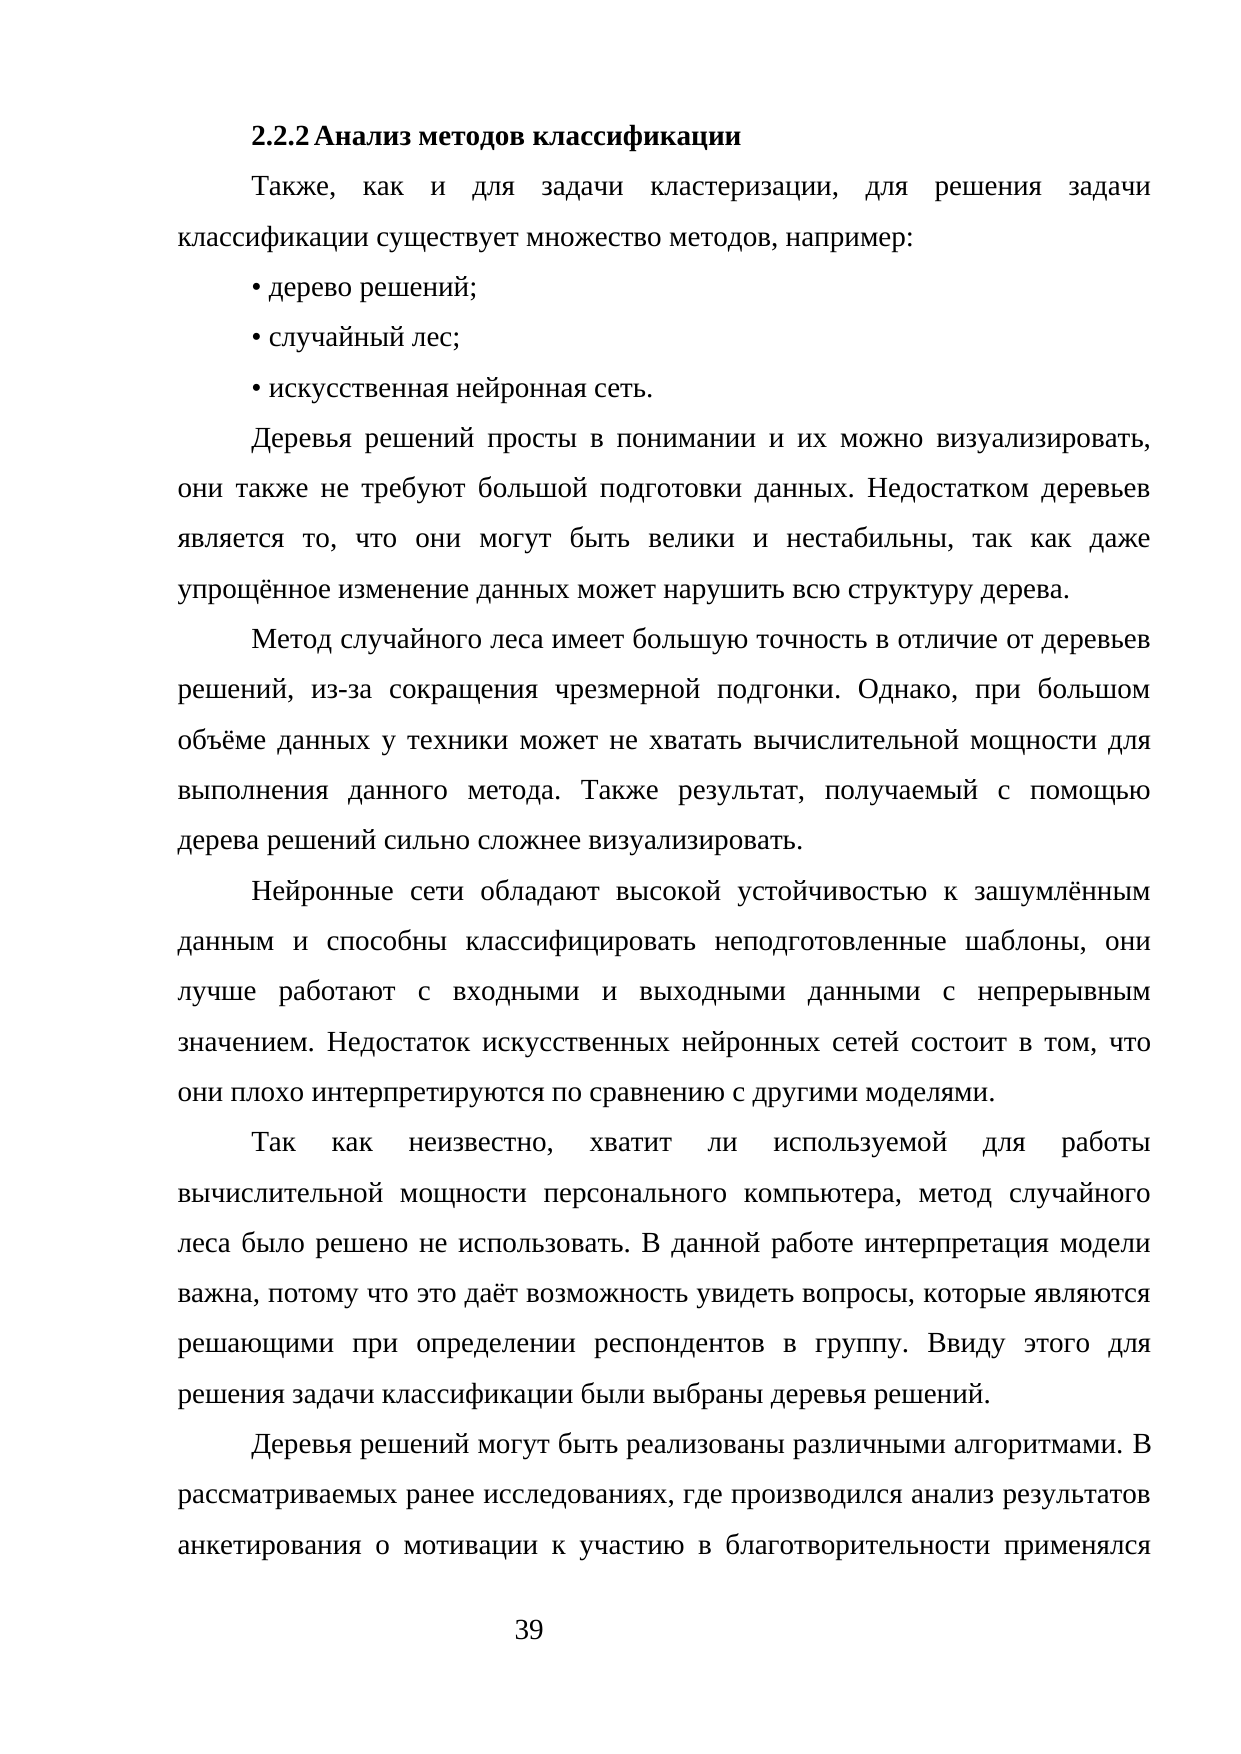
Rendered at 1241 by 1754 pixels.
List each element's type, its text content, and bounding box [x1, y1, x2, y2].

text Деревья решений просты в понимании и их можно визуализировать, они также не требуют большой подготовки данных. Недостатком деревьев является то, что они могут быть велики и нестабильны, так как даже упрощённое изменение данных может нарушить всю структуру дерева. [177, 420, 1152, 604]
text • дерево решений; [177, 269, 1152, 303]
text • случайный лес; [177, 319, 1152, 353]
text Так как неизвестно, хватит ли используемой для работы вычислительной мощности персонального компьютера, метод случайного леса было решено не использовать. В данной работе интерпретация модели важна, потому что это даёт возможность увидеть вопросы, которые являются решающими при определении респондентов в группу. Ввиду этого для решения задачи классификации были выбраны деревья решений. [177, 1124, 1152, 1409]
text • искусственная нейронная сеть. [177, 370, 1152, 403]
text Метод случайного леса имеет большую точность в отличие от деревьев решений, из-за сокращения чрезмерной подгонки. Однако, при большом объёме данных у техники может не хватать вычислительной мощности для выполнения данного метода. Также результат, получаемый с помощью дерева решений сильно сложнее визуализировать. [177, 621, 1152, 856]
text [177, 1426, 1152, 1560]
subtitle Анализ методов классификации [177, 118, 1152, 152]
text Нейронные сети обладают высокой устойчивостью к зашумлённым данным и способны классифицировать неподготовленные шаблоны, они лучше работают с входными и выходными данными с непрерывным значением. Недостаток искусственных нейронных сетей состоит в том, что они плохо интерпретируются по сравнению с другими моделями. [177, 873, 1152, 1108]
text Также, как и для задачи кластеризации, для решения задачи классификации существует множество методов, например: [177, 168, 1152, 252]
